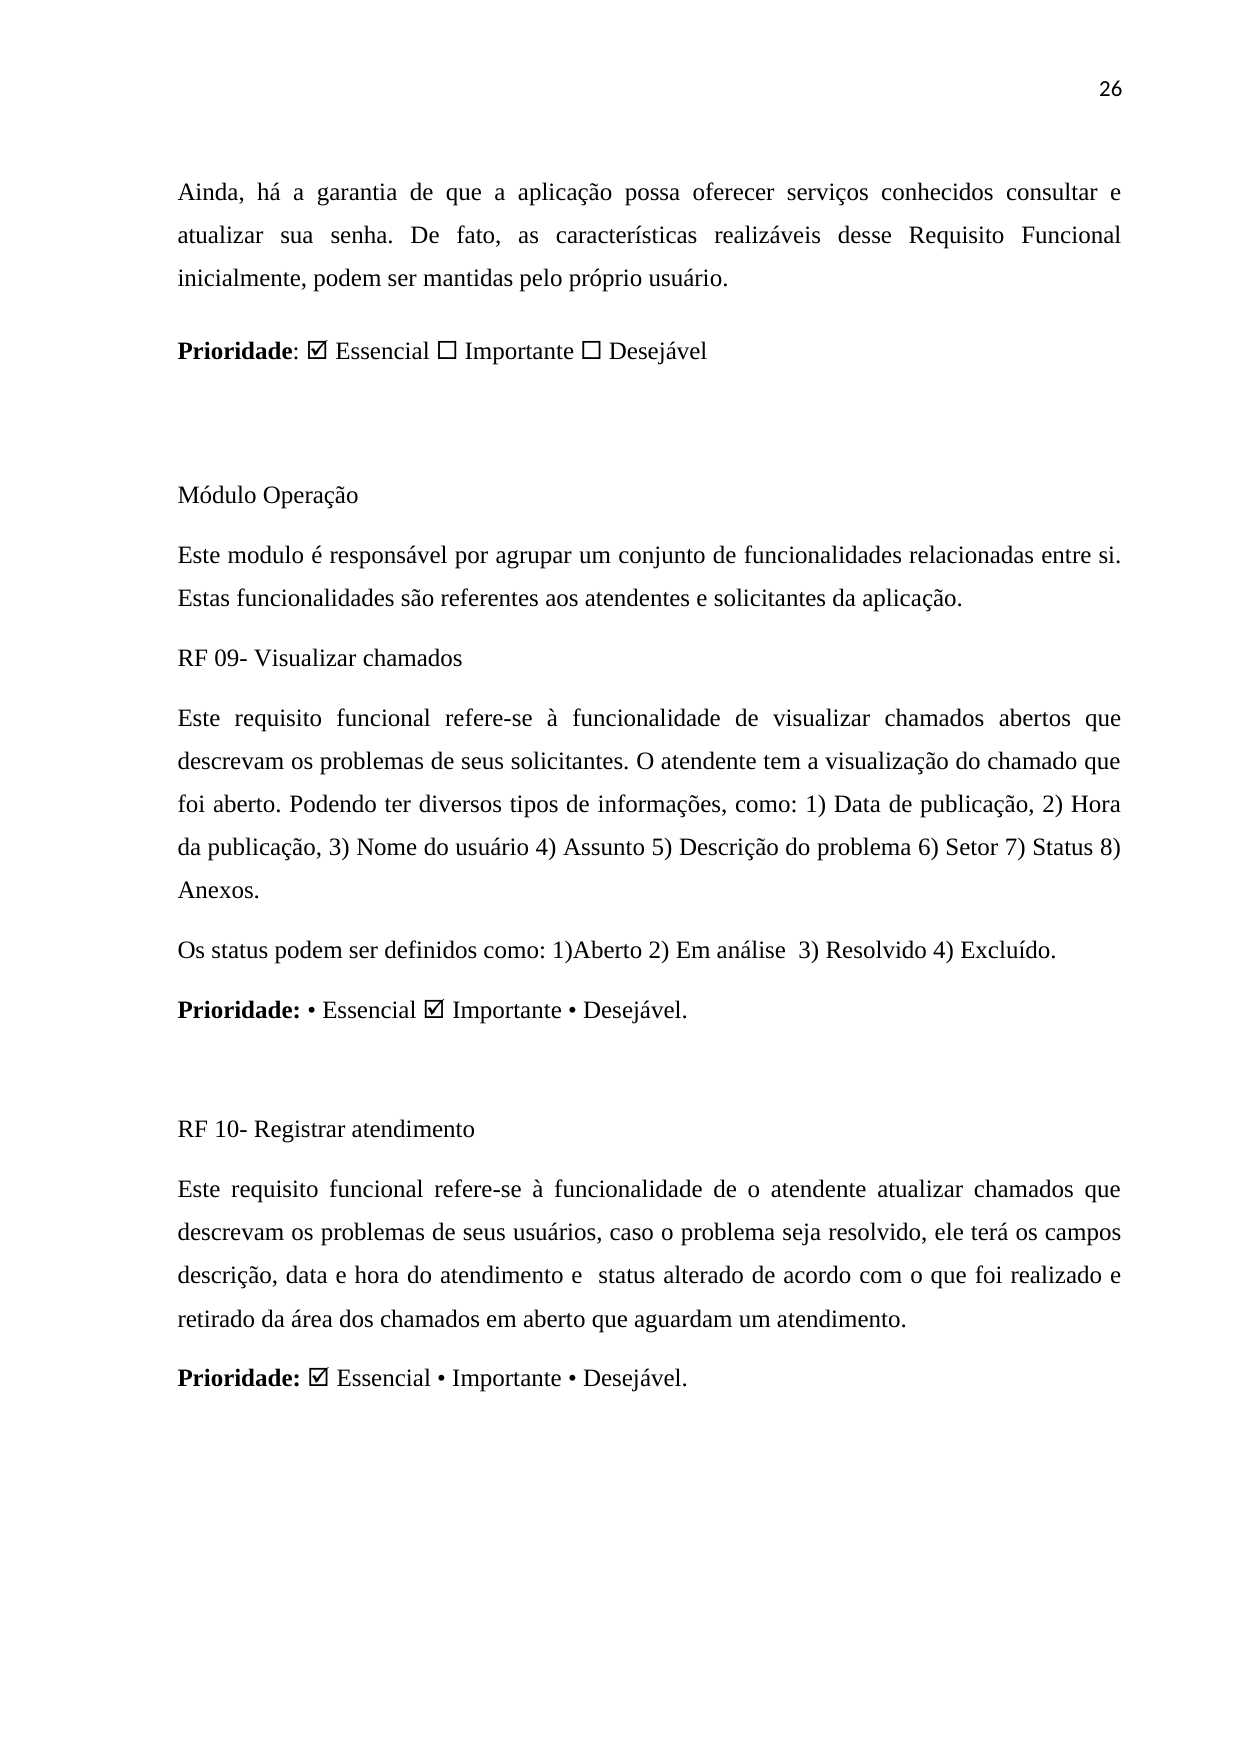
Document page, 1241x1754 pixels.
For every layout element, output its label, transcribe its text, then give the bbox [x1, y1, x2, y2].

text Ainda, há a garantia de que a aplicação possa oferecer serviços conhecidos consultar e atualizar sua senha. De fato, as características realizáveis desse Requisito Funcional inicialmente, podem ser mantidas pelo próprio usuário. [177, 177, 1122, 292]
text Este modulo é responsável por agrupar um conjunto de funcionalidades relacionadas entre si. Estas funcionalidades são referentes aos atendentes e solicitantes da aplicação. [177, 540, 1122, 612]
text Prioridade: Essencial Importante Desejável [177, 336, 1122, 364]
text Módulo Operação [177, 480, 1122, 509]
text Prioridade: • Essencial Importante • Desejável. [177, 995, 1122, 1024]
text Prioridade: Essencial • Importante • Desejável. [177, 1363, 1122, 1392]
text RF 10- Registrar atendimento [177, 1114, 1122, 1143]
text Este requisito funcional refere-se à funcionalidade de o atendente atualizar chamados que descrevam os problemas de seus usuários, caso o problema seja resolvido, ele terá os campos descrição, data e hora do atendimento e status alterado de acordo com o que foi realizado e retirado da área dos chamados em aberto que aguardam um atendimento. [177, 1174, 1122, 1332]
text RF 09- Visualizar chamados [177, 643, 1122, 672]
text Este requisito funcional refere-se à funcionalidade de visualizar chamados abertos que descrevam os problemas de seus solicitantes. O atendente tem a visualização do chamado que foi aberto. Podendo ter diversos tipos de informações, como: 1) Data de publicação, 2) Hora da publicação, 3) Nome do usuário 4) Assunto 5) Descrição do problema 6) Setor 7) Status 8) Anexos. [177, 703, 1122, 904]
text Os status podem ser definidos como: 1)Aberto 2) Em análise 3) Resolvido 4) Excluído. [177, 935, 1122, 964]
